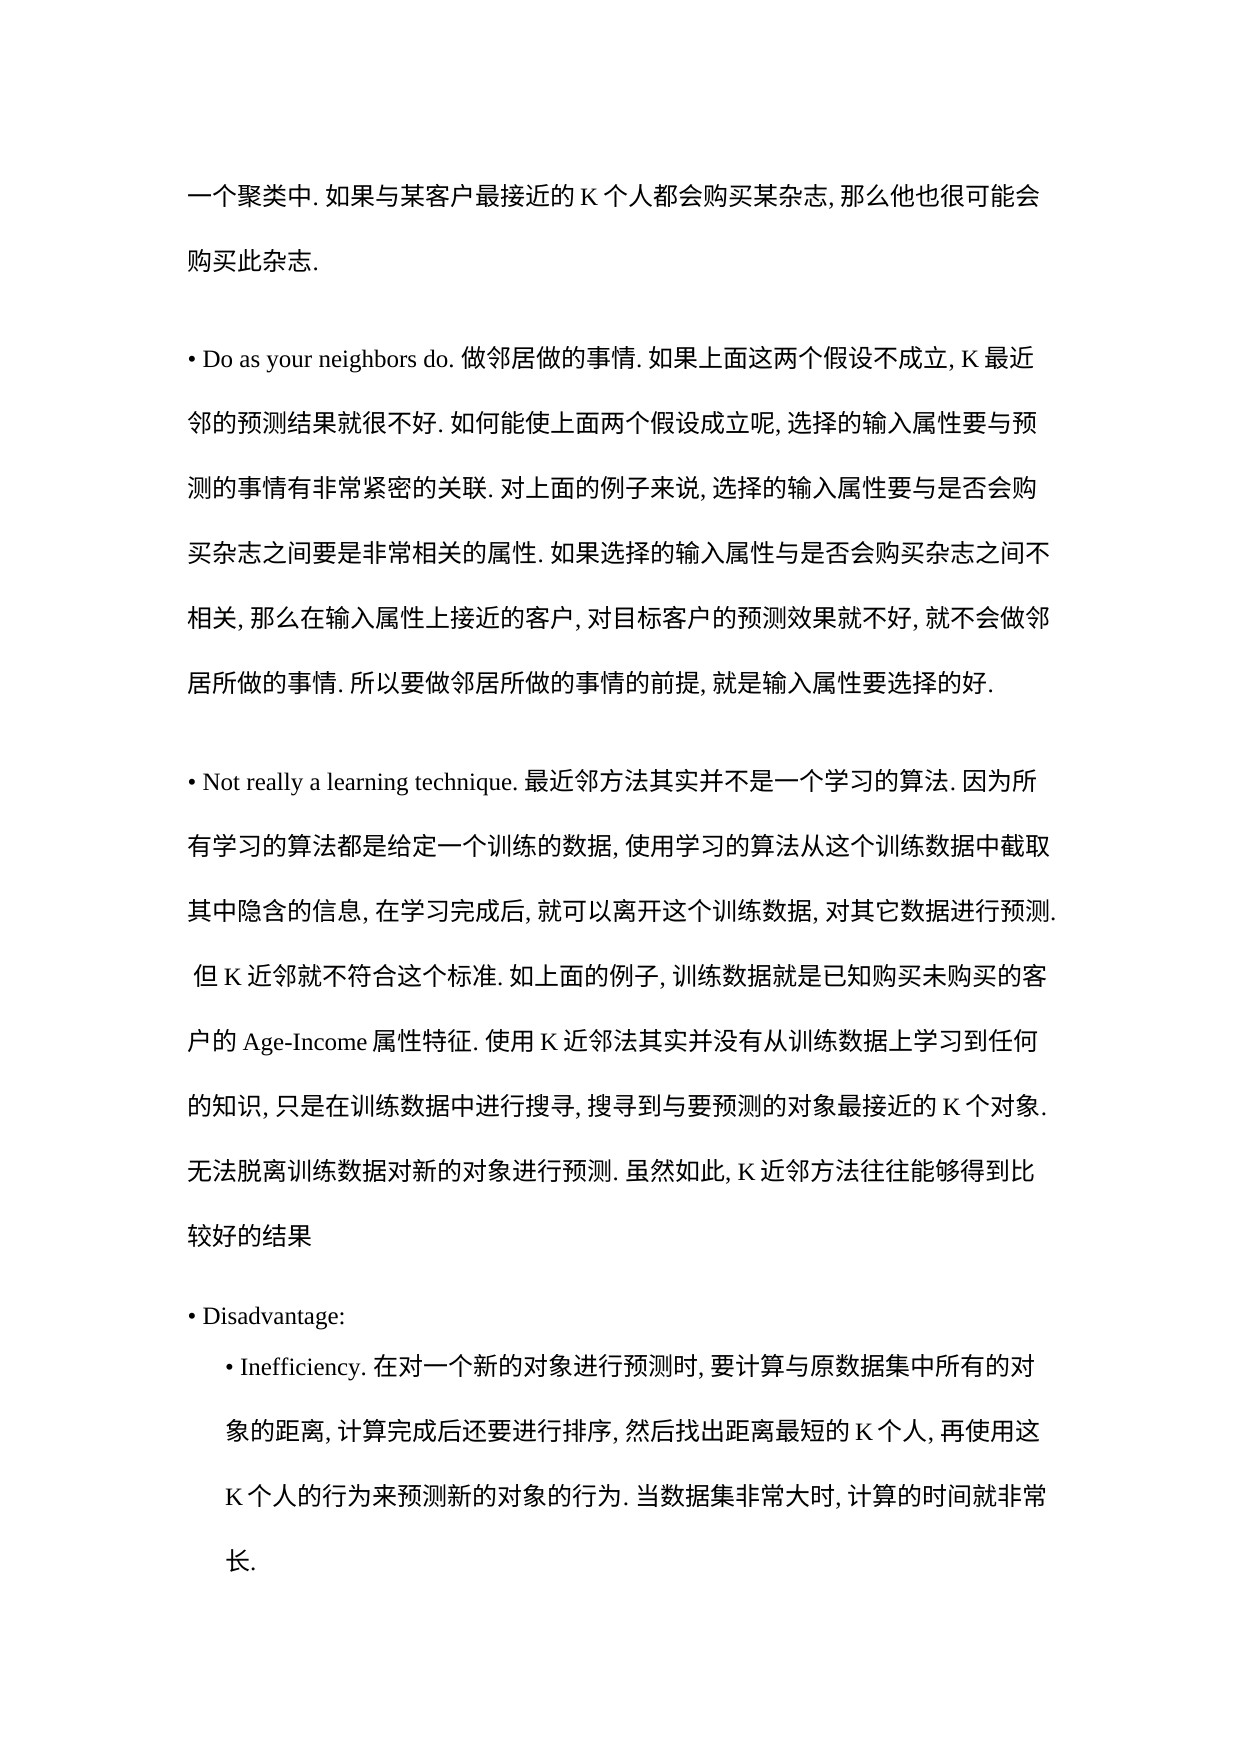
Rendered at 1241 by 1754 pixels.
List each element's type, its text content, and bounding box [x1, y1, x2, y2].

text • Inefficiency. 在对一个新的对象进行预测时, 要计算与原数据集中所有的对象的距离, 计算完成后还要进行排序, 然后找出距离最短的K个人, 再使用这K个人的行为来预测新的对象的行为. 当数据集非常大时, 计算的时间就非常长. [225, 1332, 1053, 1592]
text • Do as your neighbors do. 做邻居做的事情. 如果上面这两个假设不成立, K最近邻的预测结果就很不好. 如何能使上面两个假设成立呢, 选择的输入属性要与预测的事情有非常紧密的关联. 对上面的例子来说, 选择的输入属性要与是否会购买杂志之间要是非常相关的属性. 如果选择的输入属性与是否会购买杂志之间不相关, 那么在输入属性上接近的客户, 对目标客户的预测效果就不好, 就不会做邻居所做的事情. 所以要做邻居所做的事情的前提, 就是输入属性要选择的好. [187, 324, 1053, 714]
text • Not really a learning technique. 最近邻方法其实并不是一个学习的算法. 因为所有学习的算法都是给定一个训练的数据, 使用学习的算法从这个训练数据中截取其中隐含的信息, 在学习完成后, 就可以离开这个训练数据, 对其它数据进行预测. 但K近邻就不符合这个标准. 如上面的例子, 训练数据就是已知购买未购买的客户的Age-Income属性特征. 使用K近邻法其实并没有从训练数据上学习到任何的知识, 只是在训练数据中进行搜寻, 搜寻到与要预测的对象最接近的K个对象. 无法脱离训练数据对新的对象进行预测. 虽然如此, K近邻方法往往能够得到比较好的结果 [187, 747, 1053, 1267]
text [187, 162, 1053, 292]
text • Disadvantage: [187, 1299, 1053, 1332]
